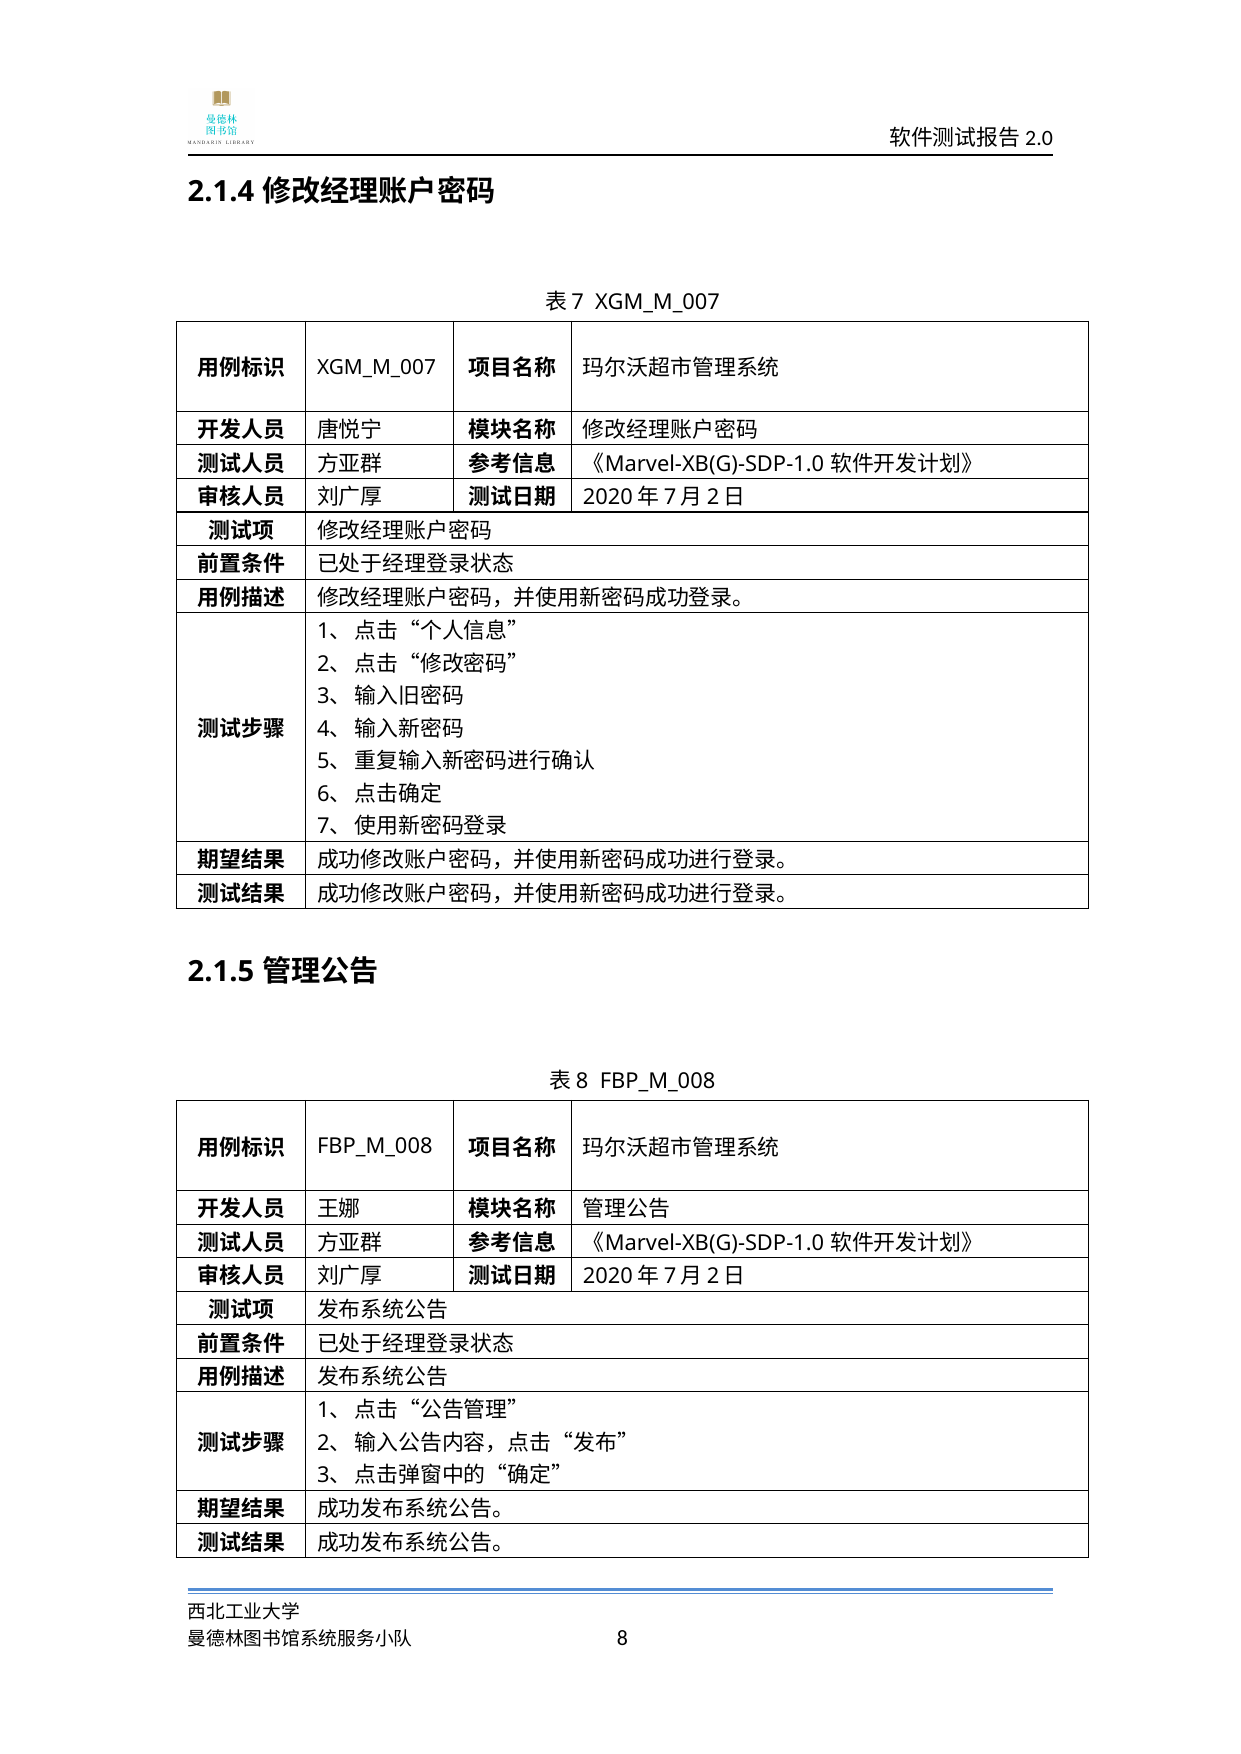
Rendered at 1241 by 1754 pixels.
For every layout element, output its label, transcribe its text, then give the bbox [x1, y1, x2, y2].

table_cell 测试人员 [177, 445, 305, 478]
table_cell 测试日期 [454, 479, 571, 511]
table_cell 测试项 [177, 1292, 305, 1324]
table_cell 点击“个人信息” 点击“修改密码” 输入旧密码 输入新密码 重复输入新密码进行确认 点击确定 使用新密码登录 [306, 613, 1088, 841]
table_cell 用例描述 [177, 1359, 305, 1391]
table_cell 方亚群 [306, 445, 453, 478]
table_cell FBP_M_008 [306, 1101, 453, 1190]
table_cell 成功发布系统公告。 [306, 1524, 1088, 1557]
table_cell 刘广厚 [306, 1258, 453, 1291]
table_cell 刘广厚 [306, 479, 453, 511]
table_cell 参考信息 [454, 1225, 571, 1257]
table_cell XGM_M_007 [306, 322, 453, 411]
table_cell 用例描述 [177, 580, 305, 612]
table_cell 成功修改账户密码，并使用新密码成功进行登录。 [306, 842, 1088, 874]
table_cell 期望结果 [177, 842, 305, 874]
table_cell 开发人员 [177, 1191, 305, 1223]
table_cell 方亚群 [306, 1225, 453, 1257]
table_cell 开发人员 [177, 412, 305, 444]
table_cell 修改经理账户密码，并使用新密码成功登录。 [306, 580, 1088, 612]
table_cell 已处于经理登录状态 [306, 546, 1088, 578]
table_cell 模块名称 [454, 412, 571, 444]
table_cell 唐悦宁 [306, 412, 453, 444]
table_cell 成功修改账户密码，并使用新密码成功进行登录。 [306, 875, 1088, 908]
table_header 表7 XGM_M_007 [176, 280, 1088, 321]
table_cell 前置条件 [177, 1325, 305, 1358]
table_cell 测试项 [177, 513, 305, 545]
table_cell 审核人员 [177, 479, 305, 511]
table_cell 项目名称 [454, 322, 571, 411]
table_cell 测试日期 [454, 1258, 571, 1291]
table_header 表8 FBP_M_008 [176, 1059, 1088, 1100]
table_cell 期望结果 [177, 1491, 305, 1523]
picture [187, 88, 256, 146]
table_cell 《Marvel-XB(G)-SDP-1.0 软件开发计划》 [572, 445, 1088, 478]
table_cell 项目名称 [454, 1101, 571, 1190]
table_cell 2020年7月2日 [572, 1258, 1088, 1291]
table_cell 用例标识 [177, 1101, 305, 1190]
table_cell 已处于经理登录状态 [306, 1325, 1088, 1358]
table_cell 成功发布系统公告。 [306, 1491, 1088, 1523]
table_cell 发布系统公告 [306, 1359, 1088, 1391]
table_cell 王娜 [306, 1191, 453, 1223]
table_cell 测试结果 [177, 1524, 305, 1557]
subtitle 2.1.4 修改经理账户密码 [187, 157, 1053, 222]
table_cell 测试人员 [177, 1225, 305, 1257]
table_cell 2020年7月2日 [572, 479, 1088, 511]
table_cell 管理公告 [572, 1191, 1088, 1223]
table_cell 用例标识 [177, 322, 305, 411]
table_cell 《Marvel-XB(G)-SDP-1.0 软件开发计划》 [572, 1225, 1088, 1257]
table_cell 玛尔沃超市管理系统 [572, 1101, 1088, 1190]
table_cell 修改经理账户密码 [572, 412, 1088, 444]
table_cell 审核人员 [177, 1258, 305, 1291]
subtitle 2.1.5 管理公告 [187, 936, 1053, 1001]
table_cell 发布系统公告 [306, 1292, 1088, 1324]
table_cell 测试步骤 [177, 613, 305, 841]
table_cell 测试步骤 [177, 1392, 305, 1490]
table_cell 点击“公告管理” 输入公告内容，点击“发布” 点击弹窗中的“确定” [306, 1392, 1088, 1490]
table_cell 玛尔沃超市管理系统 [572, 322, 1088, 411]
table_cell 测试结果 [177, 875, 305, 908]
table_cell 模块名称 [454, 1191, 571, 1223]
table_cell 修改经理账户密码 [306, 513, 1088, 545]
table_cell 参考信息 [454, 445, 571, 478]
table_cell 前置条件 [177, 546, 305, 578]
